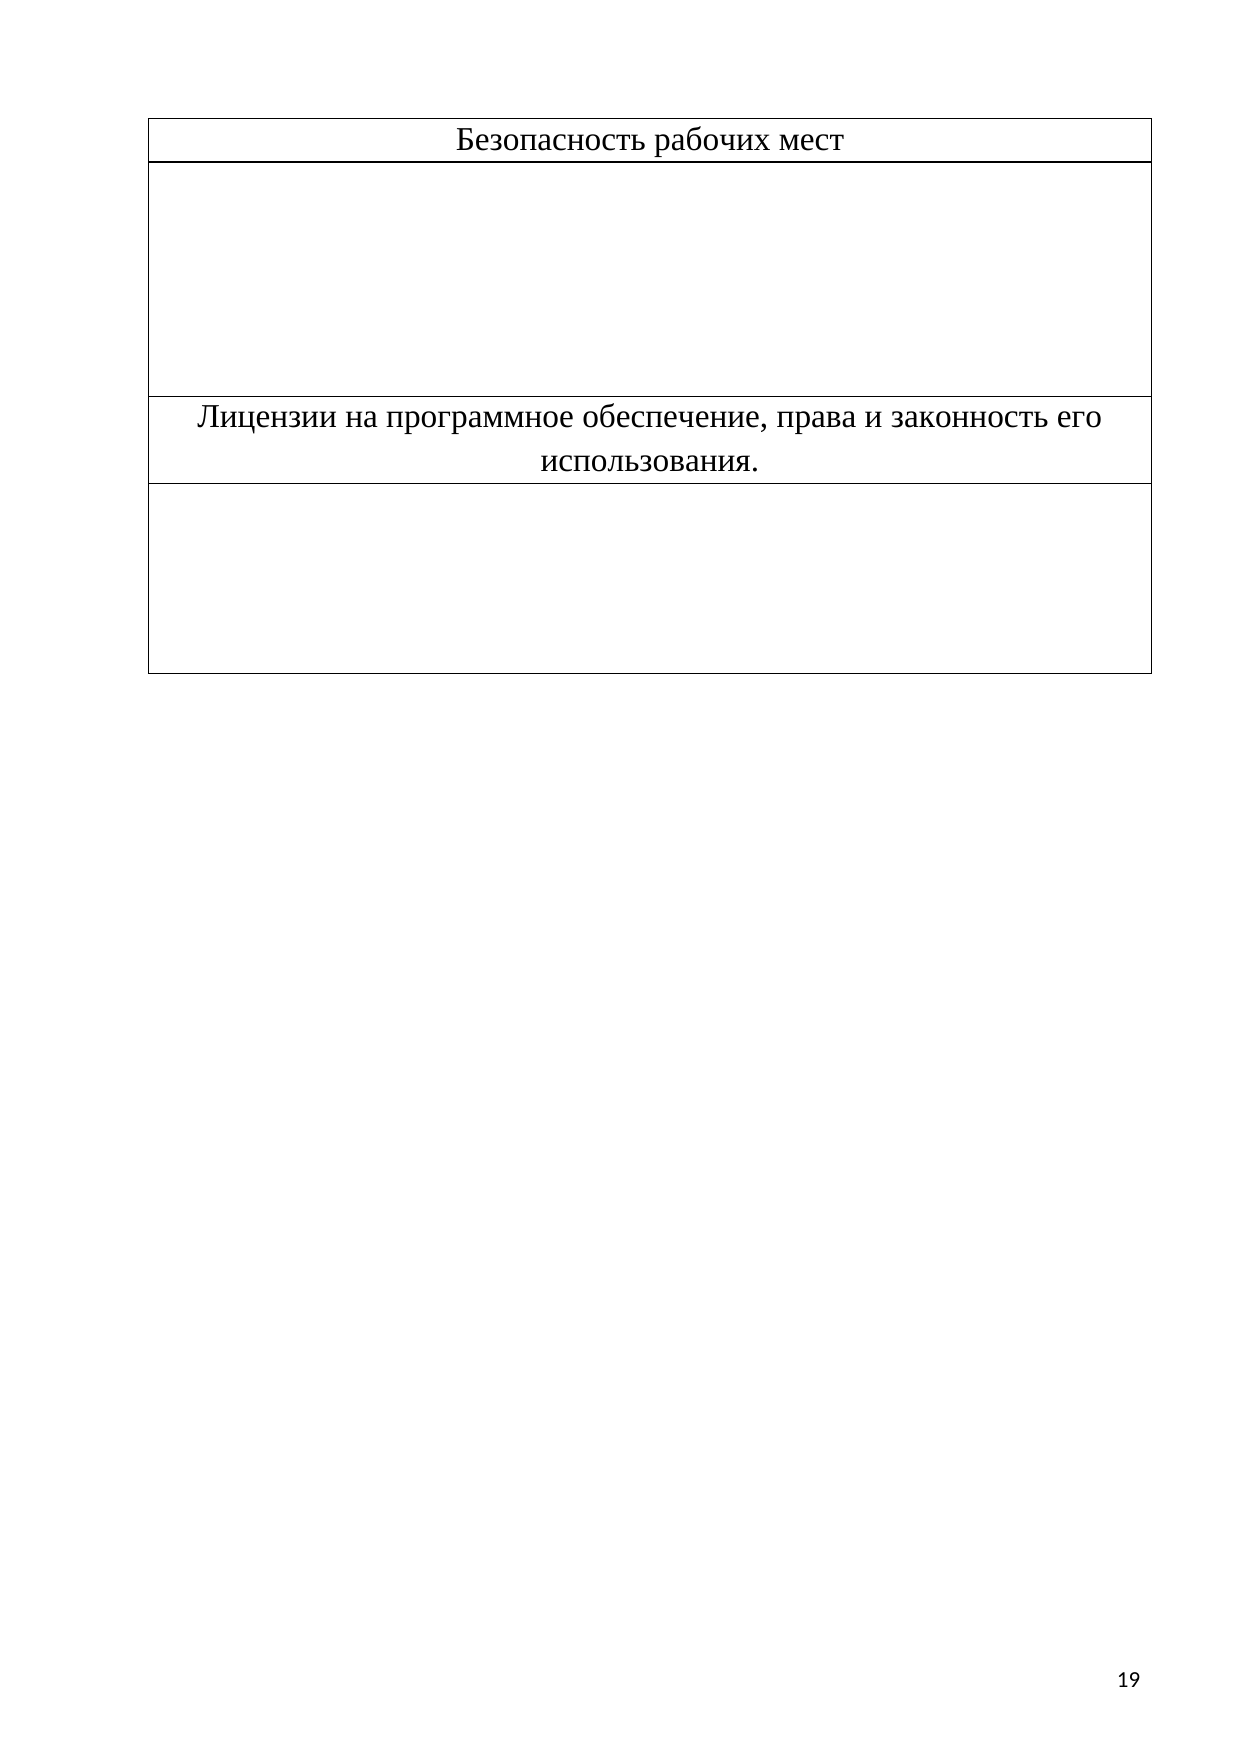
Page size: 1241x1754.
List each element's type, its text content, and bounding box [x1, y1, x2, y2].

table_cell Безопасность рабочих мест [149, 119, 1151, 161]
table_cell Лицензии на программное обеспечение, права и законность его использования. [149, 397, 1151, 483]
table_cell [149, 163, 1151, 396]
table_cell [149, 484, 1151, 673]
